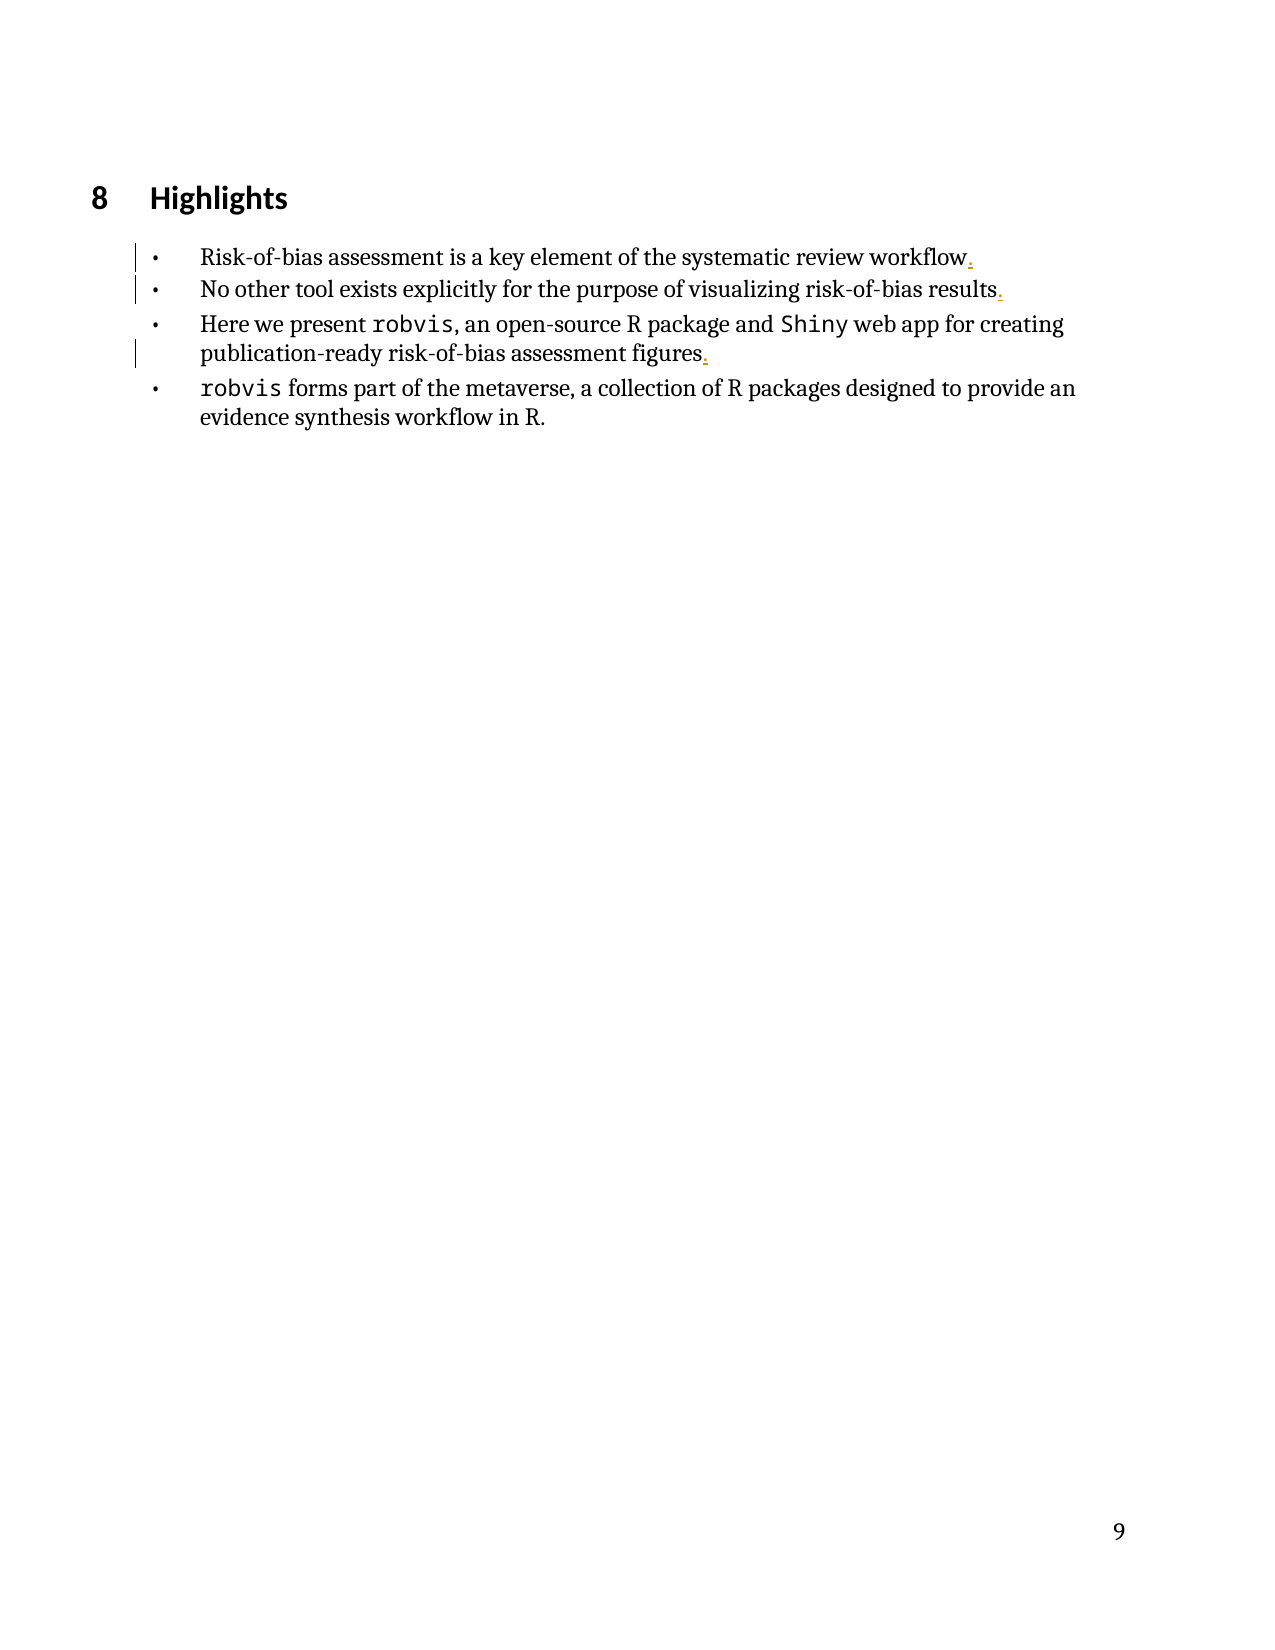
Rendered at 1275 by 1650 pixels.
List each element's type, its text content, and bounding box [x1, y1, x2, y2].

subtitle Highlights [91, 177, 1125, 218]
list Here we present robvis, an open-source R package and Shiny web app for creating publication-ready risk-of-bias assessment figures [150, 308, 1125, 368]
list Risk-of-bias assessment is a key element of the systematic review workflow [150, 243, 1125, 272]
list No other tool exists explicitly for the purpose of visualizing risk-of-bias results [150, 275, 1125, 304]
list robvis forms part of the metaverse, a collection of R packages designed to provide an evidence synthesis workflow in R. [150, 372, 1125, 432]
